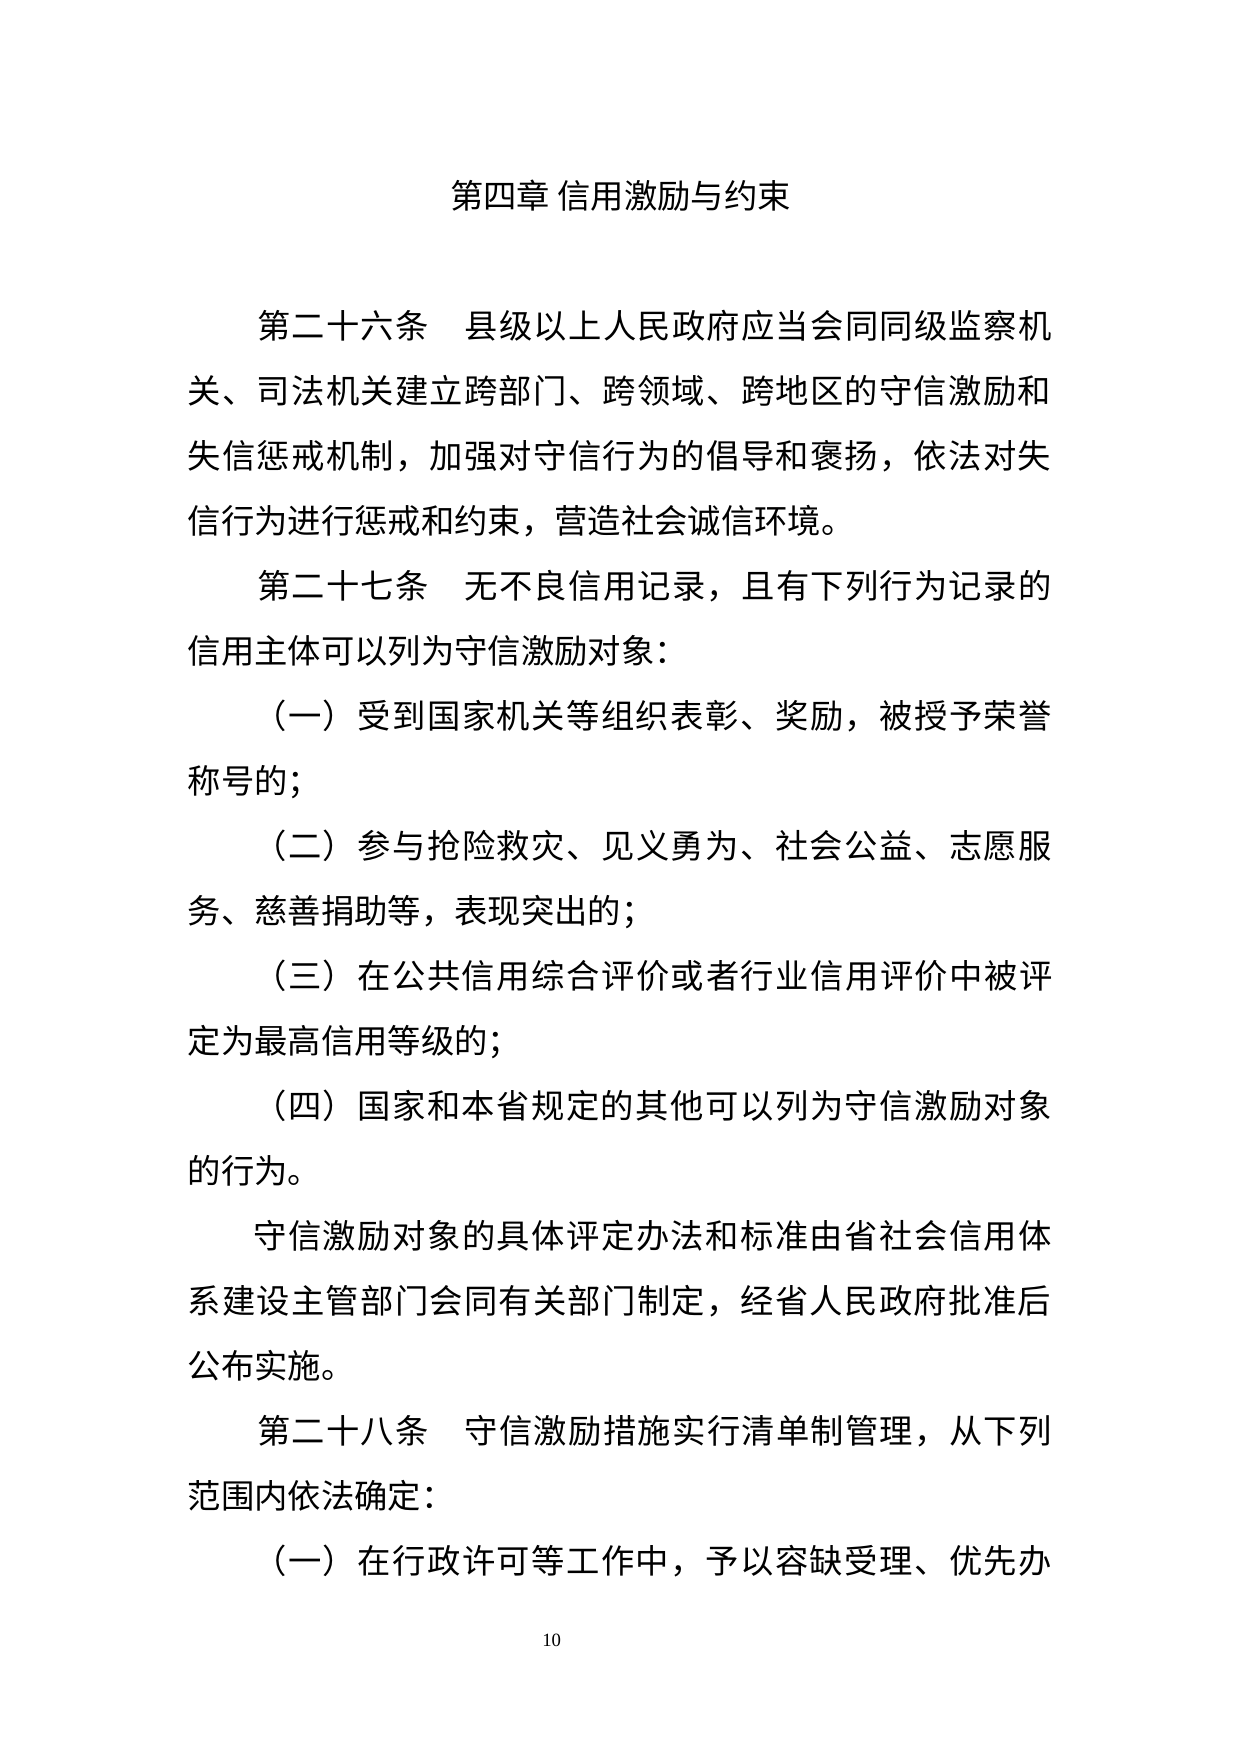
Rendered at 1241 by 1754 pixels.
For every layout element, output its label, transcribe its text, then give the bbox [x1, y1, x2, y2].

text 第二十七条 无不良信用记录，且有下列行为记录的信用主体可以列为守信激励对象： [187, 552, 1053, 682]
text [187, 1527, 1053, 1592]
text 守信激励对象的具体评定办法和标准由省社会信用体系建设主管部门会同有关部门制定，经省人民政府批准后公布实施。 [187, 1202, 1053, 1397]
text 第二十六条 县级以上人民政府应当会同同级监察机关、司法机关建立跨部门、跨领域、跨地区的守信激励和失信惩戒机制，加强对守信行为的倡导和褒扬，依法对失信行为进行惩戒和约束，营造社会诚信环境。 [187, 292, 1053, 552]
text （三）在公共信用综合评价或者行业信用评价中被评定为最高信用等级的； [187, 942, 1053, 1072]
text （二）参与抢险救灾、见义勇为、社会公益、志愿服务、慈善捐助等，表现突出的； [187, 812, 1053, 942]
text （一）受到国家机关等组织表彰、奖励，被授予荣誉称号的； [187, 682, 1053, 812]
text （四）国家和本省规定的其他可以列为守信激励对象的行为。 [187, 1072, 1053, 1202]
text 第二十八条 守信激励措施实行清单制管理，从下列范围内依法确定： [187, 1397, 1053, 1527]
text 第四章 信用激励与约束 [187, 162, 1053, 227]
